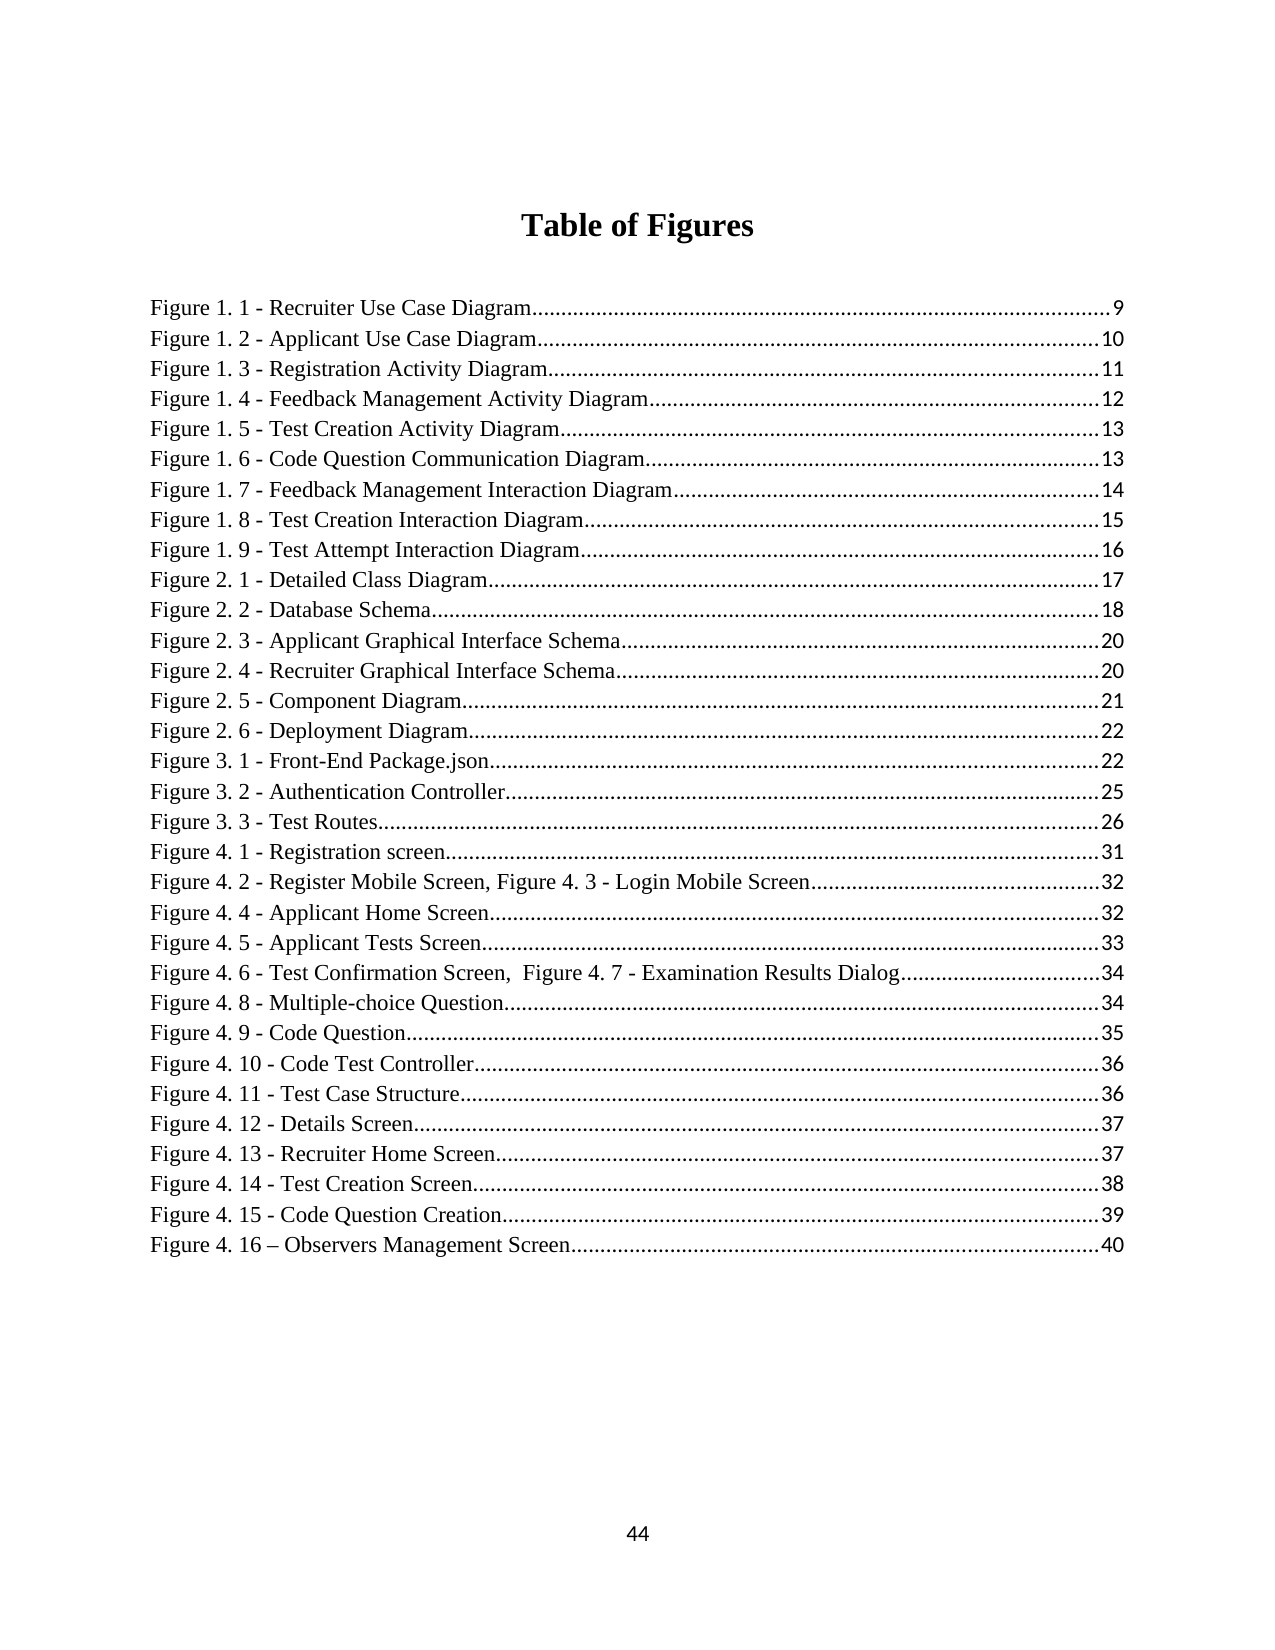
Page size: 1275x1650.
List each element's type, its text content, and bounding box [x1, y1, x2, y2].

text Figure 1. 5 - Test Creation Activity Diagram 13 [150, 414, 1125, 442]
text Figure 1. 2 - Applicant Use Case Diagram 10 [150, 324, 1125, 352]
text Figure 2. 1 - Detailed Class Diagram 17 [150, 565, 1125, 593]
text Figure 1. 7 - Feedback Management Interaction Diagram 14 [150, 475, 1125, 503]
text Figure 3. 1 - Front-End Package.json 22 [150, 747, 1125, 774]
text Figure 1. 3 - Registration Activity Diagram 11 [150, 354, 1125, 382]
text Figure 2. 3 - Applicant Graphical Interface Schema 20 [150, 626, 1125, 654]
text Figure 2. 5 - Component Diagram 21 [150, 686, 1125, 714]
text Figure 4. 15 - Code Question Creation 39 [150, 1200, 1125, 1228]
text Figure 4. 1 - Registration screen 31 [150, 837, 1125, 865]
subtitle Table of Figures [150, 205, 1125, 243]
text Figure 4. 2 - Register Mobile Screen, Figure 4. 3 - Login Mobile Screen 32 [150, 867, 1125, 895]
text Figure 4. 12 - Details Screen 37 [150, 1109, 1125, 1137]
text Figure 4. 13 - Recruiter Home Screen 37 [150, 1139, 1125, 1167]
text Figure 4. 8 - Multiple-choice Question 34 [150, 988, 1125, 1016]
text Figure 4. 4 - Applicant Home Screen 32 [150, 898, 1125, 926]
text Figure 3. 2 - Authentication Controller 25 [150, 777, 1125, 805]
text Figure 1. 1 - Recruiter Use Case Diagram 9 [150, 293, 1125, 321]
text Figure 4. 16 – Observers Management Screen 40 [150, 1230, 1125, 1258]
text Figure 4. 6 - Test Confirmation Screen, Figure 4. 7 - Examination Results Dialog 34 [150, 958, 1125, 986]
text Figure 1. 6 - Code Question Communication Diagram 13 [150, 444, 1125, 472]
text Figure 4. 10 - Code Test Controller 36 [150, 1049, 1125, 1077]
text Figure 4. 9 - Code Question 35 [150, 1018, 1125, 1046]
text Figure 2. 6 - Deployment Diagram 22 [150, 716, 1125, 744]
text Figure 2. 4 - Recruiter Graphical Interface Schema 20 [150, 656, 1125, 684]
text Figure 4. 5 - Applicant Tests Screen 33 [150, 928, 1125, 956]
text Figure 4. 14 - Test Creation Screen 38 [150, 1169, 1125, 1197]
text Figure 1. 4 - Feedback Management Activity Diagram 12 [150, 384, 1125, 412]
text Figure 1. 8 - Test Creation Interaction Diagram 15 [150, 505, 1125, 533]
text Figure 4. 11 - Test Case Structure 36 [150, 1079, 1125, 1107]
text Figure 3. 3 - Test Routes 26 [150, 807, 1125, 835]
text Figure 1. 9 - Test Attempt Interaction Diagram 16 [150, 535, 1125, 563]
text Figure 2. 2 - Database Schema 18 [150, 596, 1125, 623]
